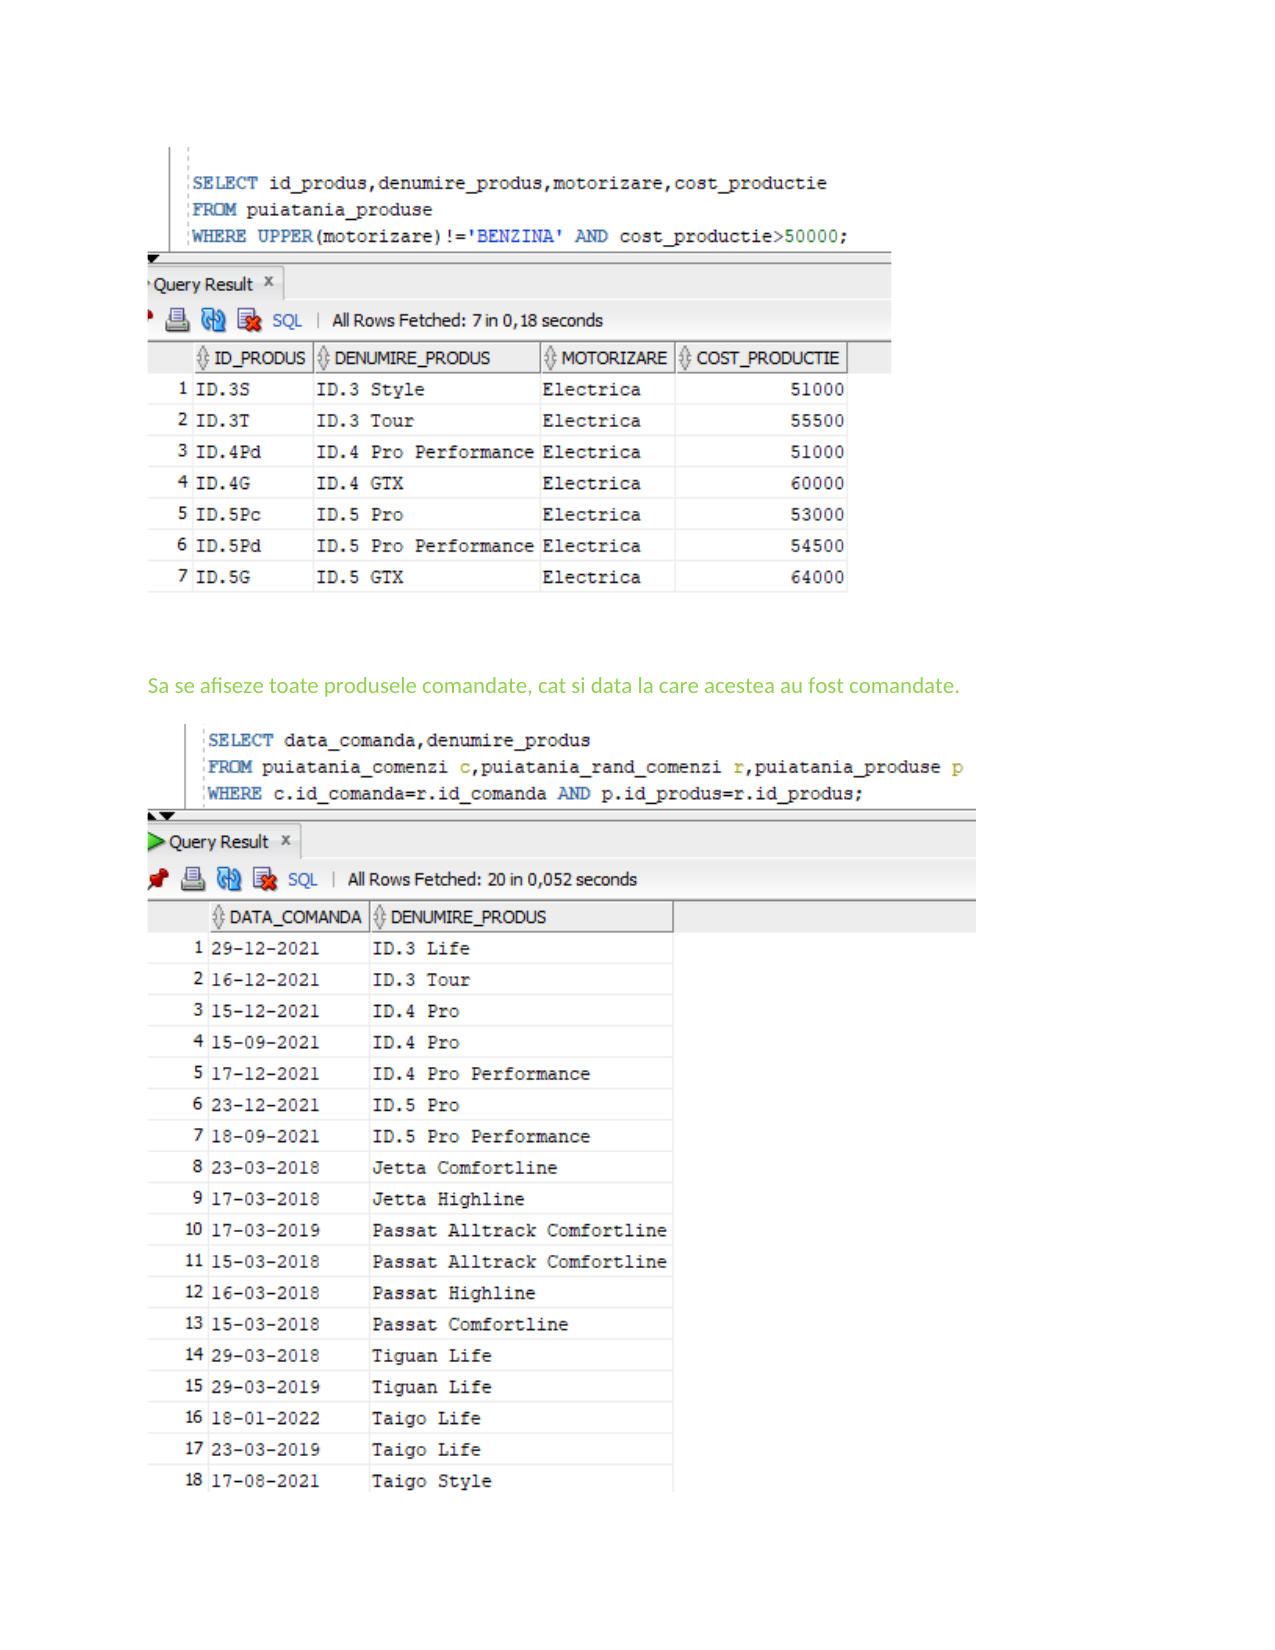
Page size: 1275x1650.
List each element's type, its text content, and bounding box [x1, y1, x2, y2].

picture [147, 147, 892, 646]
picture [147, 724, 976, 1492]
text Sa se afiseze toate produsele comandate, cat si data la care acestea au fost comandate. [148, 671, 1127, 699]
